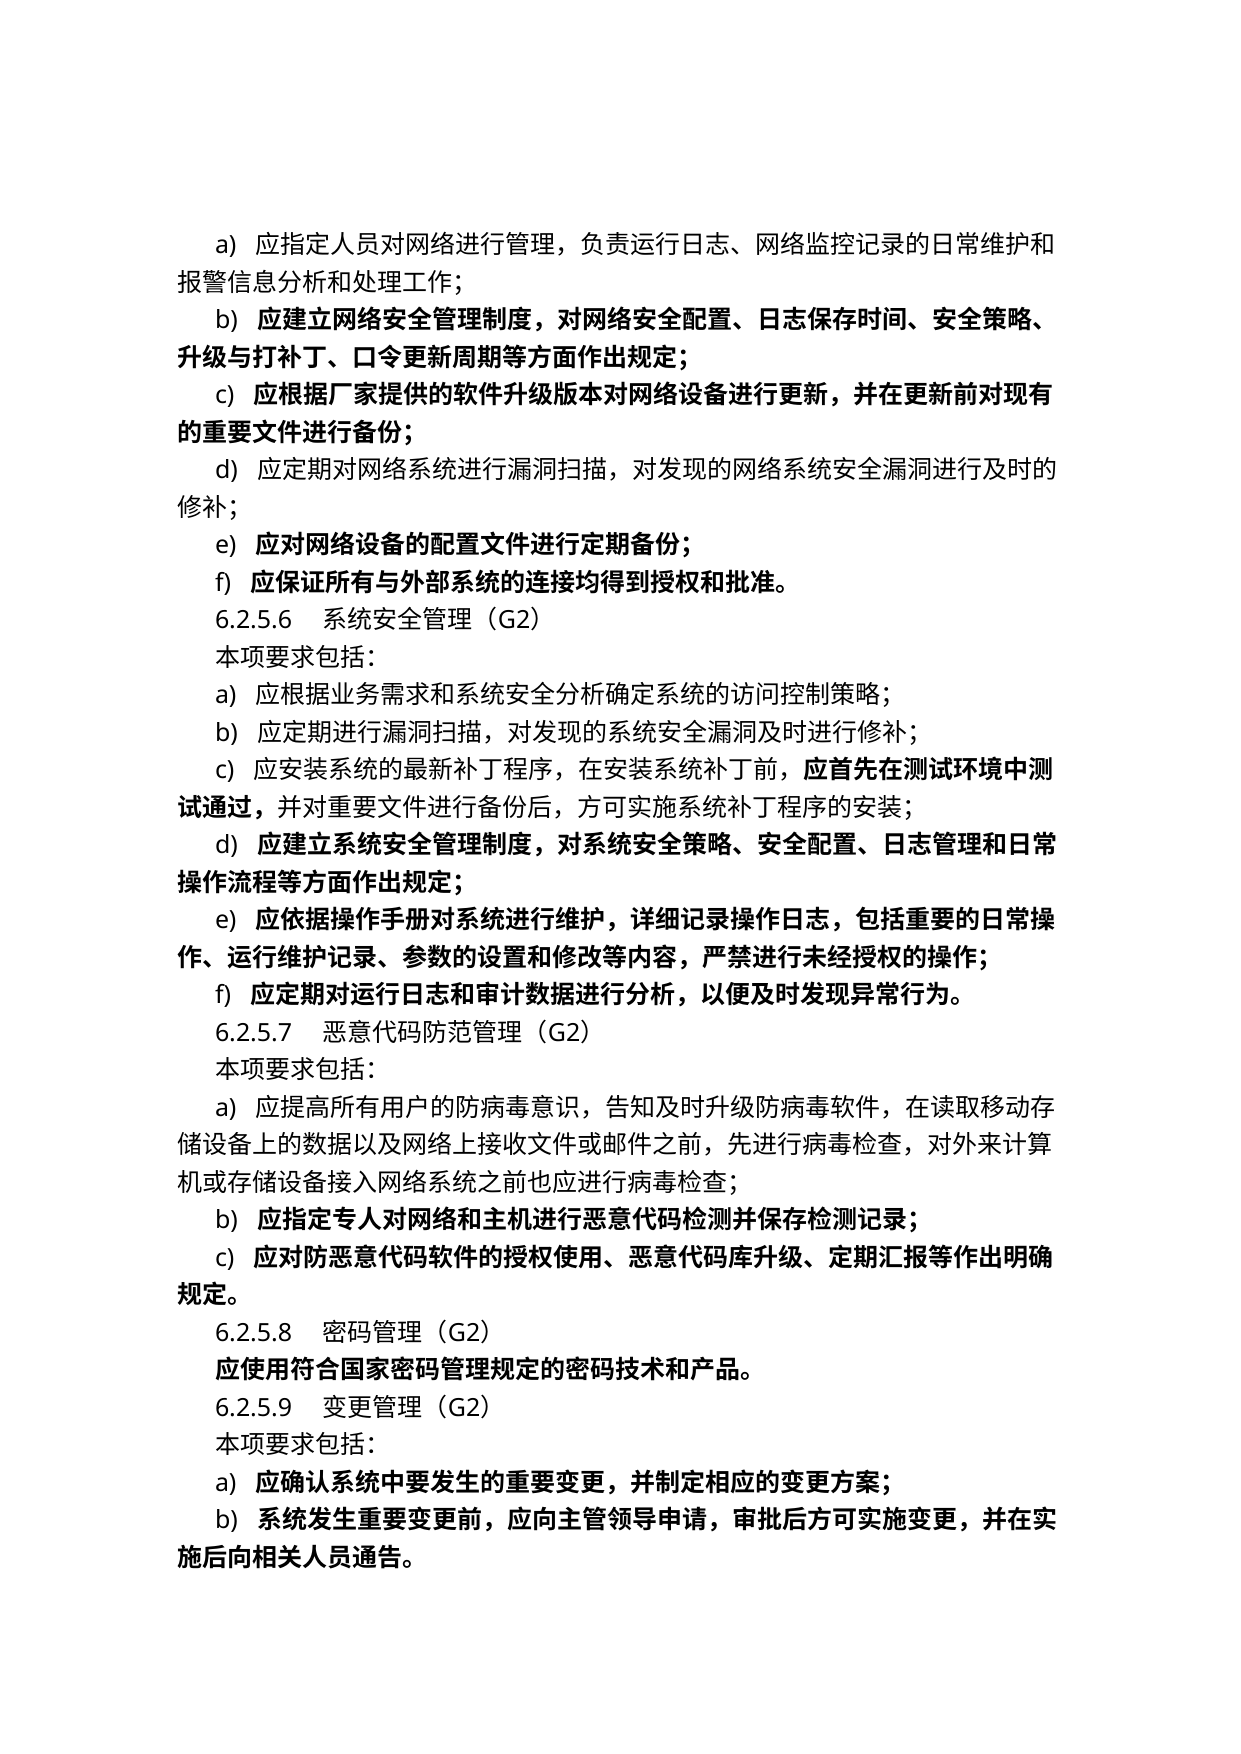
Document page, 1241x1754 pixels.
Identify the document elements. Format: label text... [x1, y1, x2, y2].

text b) 应建立网络安全管理制度，对网络安全配置、日志保存时间、安全策略、升级与打补丁、口令更新周期等方面作出规定； [177, 299, 1063, 374]
text a) 应确认系统中要发生的重要变更，并制定相应的变更方案； [177, 1462, 1063, 1499]
text f) 应定期对运行日志和审计数据进行分析，以便及时发现异常行为。 [177, 974, 1063, 1012]
text a) 应根据业务需求和系统安全分析确定系统的访问控制策略； [177, 674, 1063, 712]
text 6.2.5.7 恶意代码防范管理（G2） [177, 1012, 1063, 1049]
text c) 应根据厂家提供的软件升级版本对网络设备进行更新，并在更新前对现有的重要文件进行备份； [177, 374, 1063, 449]
text d) 应建立系统安全管理制度，对系统安全策略、安全配置、日志管理和日常操作流程等方面作出规定； [177, 824, 1063, 899]
text 本项要求包括： [177, 1424, 1063, 1462]
text d) 应定期对网络系统进行漏洞扫描，对发现的网络系统安全漏洞进行及时的修补； [177, 449, 1063, 524]
text f) 应保证所有与外部系统的连接均得到授权和批准。 [177, 562, 1063, 599]
text c) 应对防恶意代码软件的授权使用、恶意代码库升级、定期汇报等作出明确规定。 [177, 1237, 1063, 1312]
text b) 应定期进行漏洞扫描，对发现的系统安全漏洞及时进行修补； [177, 712, 1063, 749]
text b) 系统发生重要变更前，应向主管领导申请，审批后方可实施变更，并在实施后向相关人员通告。 [177, 1499, 1063, 1574]
text b) 应指定专人对网络和主机进行恶意代码检测并保存检测记录； [177, 1199, 1063, 1237]
text 本项要求包括： [177, 637, 1063, 674]
text e) 应依据操作手册对系统进行维护，详细记录操作日志，包括重要的日常操作、运行维护记录、参数的设置和修改等内容，严禁进行未经授权的操作； [177, 899, 1063, 974]
text e) 应对网络设备的配置文件进行定期备份； [177, 524, 1063, 562]
text a) 应提高所有用户的防病毒意识，告知及时升级防病毒软件，在读取移动存储设备上的数据以及网络上接收文件或邮件之前，先进行病毒检查，对外来计算机或存储设备接入网络系统之前也应进行病毒检查； [177, 1087, 1063, 1199]
text 6.2.5.9 变更管理（G2） [177, 1387, 1063, 1424]
text 应使用符合国家密码管理规定的密码技术和产品。 [177, 1349, 1063, 1387]
text 6.2.5.6 系统安全管理（G2） [177, 599, 1063, 637]
text 6.2.5.8 密码管理（G2） [177, 1312, 1063, 1349]
text a) 应指定人员对网络进行管理，负责运行日志、网络监控记录的日常维护和报警信息分析和处理工作； [177, 224, 1063, 299]
text 本项要求包括： [177, 1049, 1063, 1087]
text c) 应安装系统的最新补丁程序，在安装系统补丁前，应首先在测试环境中测试通过，并对重要文件进行备份后，方可实施系统补丁程序的安装； [177, 749, 1063, 824]
